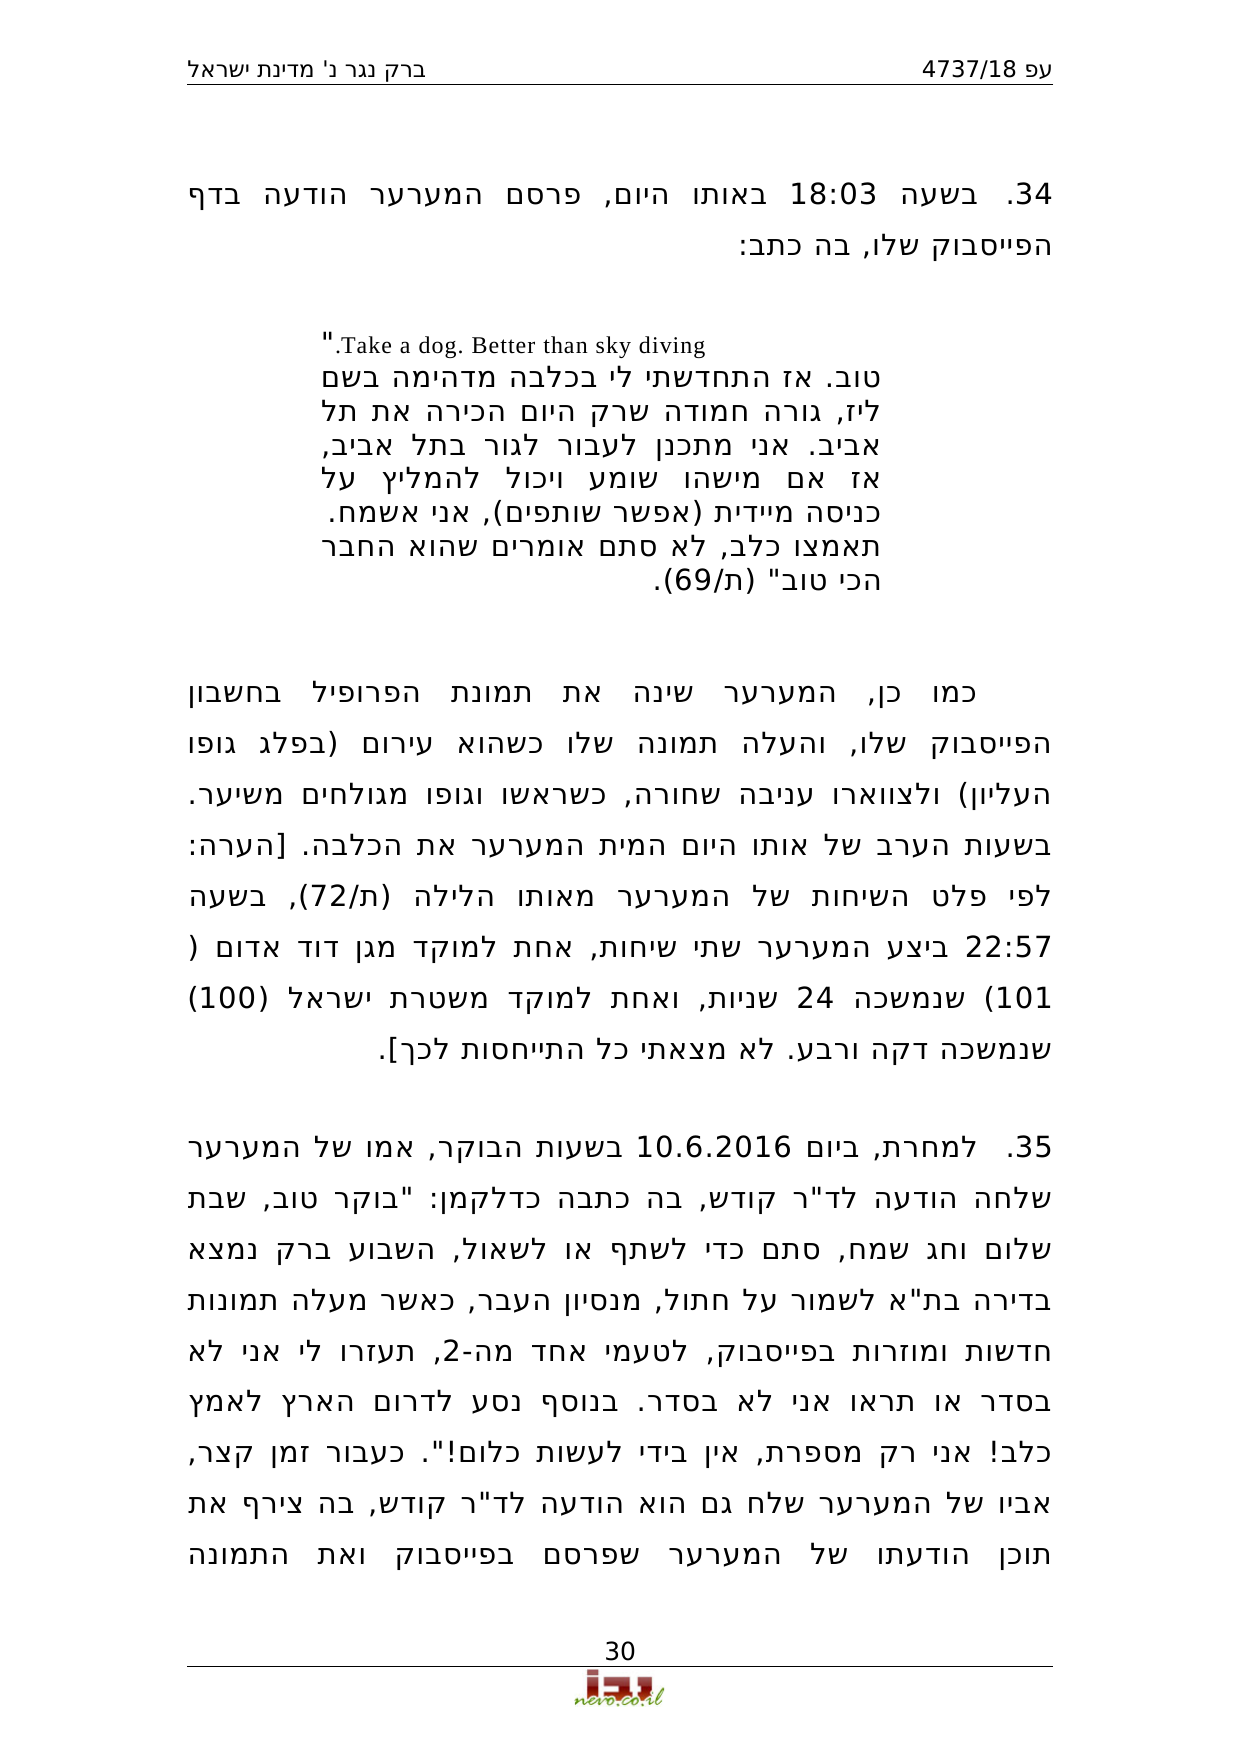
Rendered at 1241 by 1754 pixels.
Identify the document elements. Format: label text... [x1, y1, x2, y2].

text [187, 1130, 1053, 1572]
text כמו כן, המערער שינה את תמונת הפרופיל בחשבון הפייסבוק שלו, והעלה תמונה שלו כשהוא עירום (בפלג גופו העליון) ולצווארו עניבה שחורה, כשראשו וגופו מגולחים משיער. בשעות הערב של אותו היום המית המערער את הכלבה. [הערה: לפי פלט השיחות של המערער מאותו הלילה (ת/72), בשעה 22:57 ביצע המערער שתי שיחות, אחת למוקד מגן דוד אדום (101) שנמשכה 24 שניות, ואחת למוקד משטרת ישראל (100) שנמשכה דקה ורבע. לא מצאתי כל התייחסות לכך]. [187, 676, 1053, 1066]
text טוב. אז התחדשתי לי בכלבה מדהימה בשם ליז, גורה חמודה שרק היום הכירה את תל אביב. אני מתכנן לעבור לגור בתל אביב, אז אם מישהו שומע ויכול להמליץ על כניסה מיידית (אפשר שותפים), אני אשמח. [321, 360, 882, 530]
picture [574, 1669, 666, 1707]
text 34. בשעה 18:03 באותו היום, פרסם המערער הודעה בדף הפייסבוק שלו, בה כתב: [187, 177, 1053, 262]
text Take a dog. Better than sky diving." [321, 326, 882, 360]
text תאמצו כלב, לא סתם אומרים שהוא החבר הכי טוב" (ת/69). [321, 530, 882, 598]
